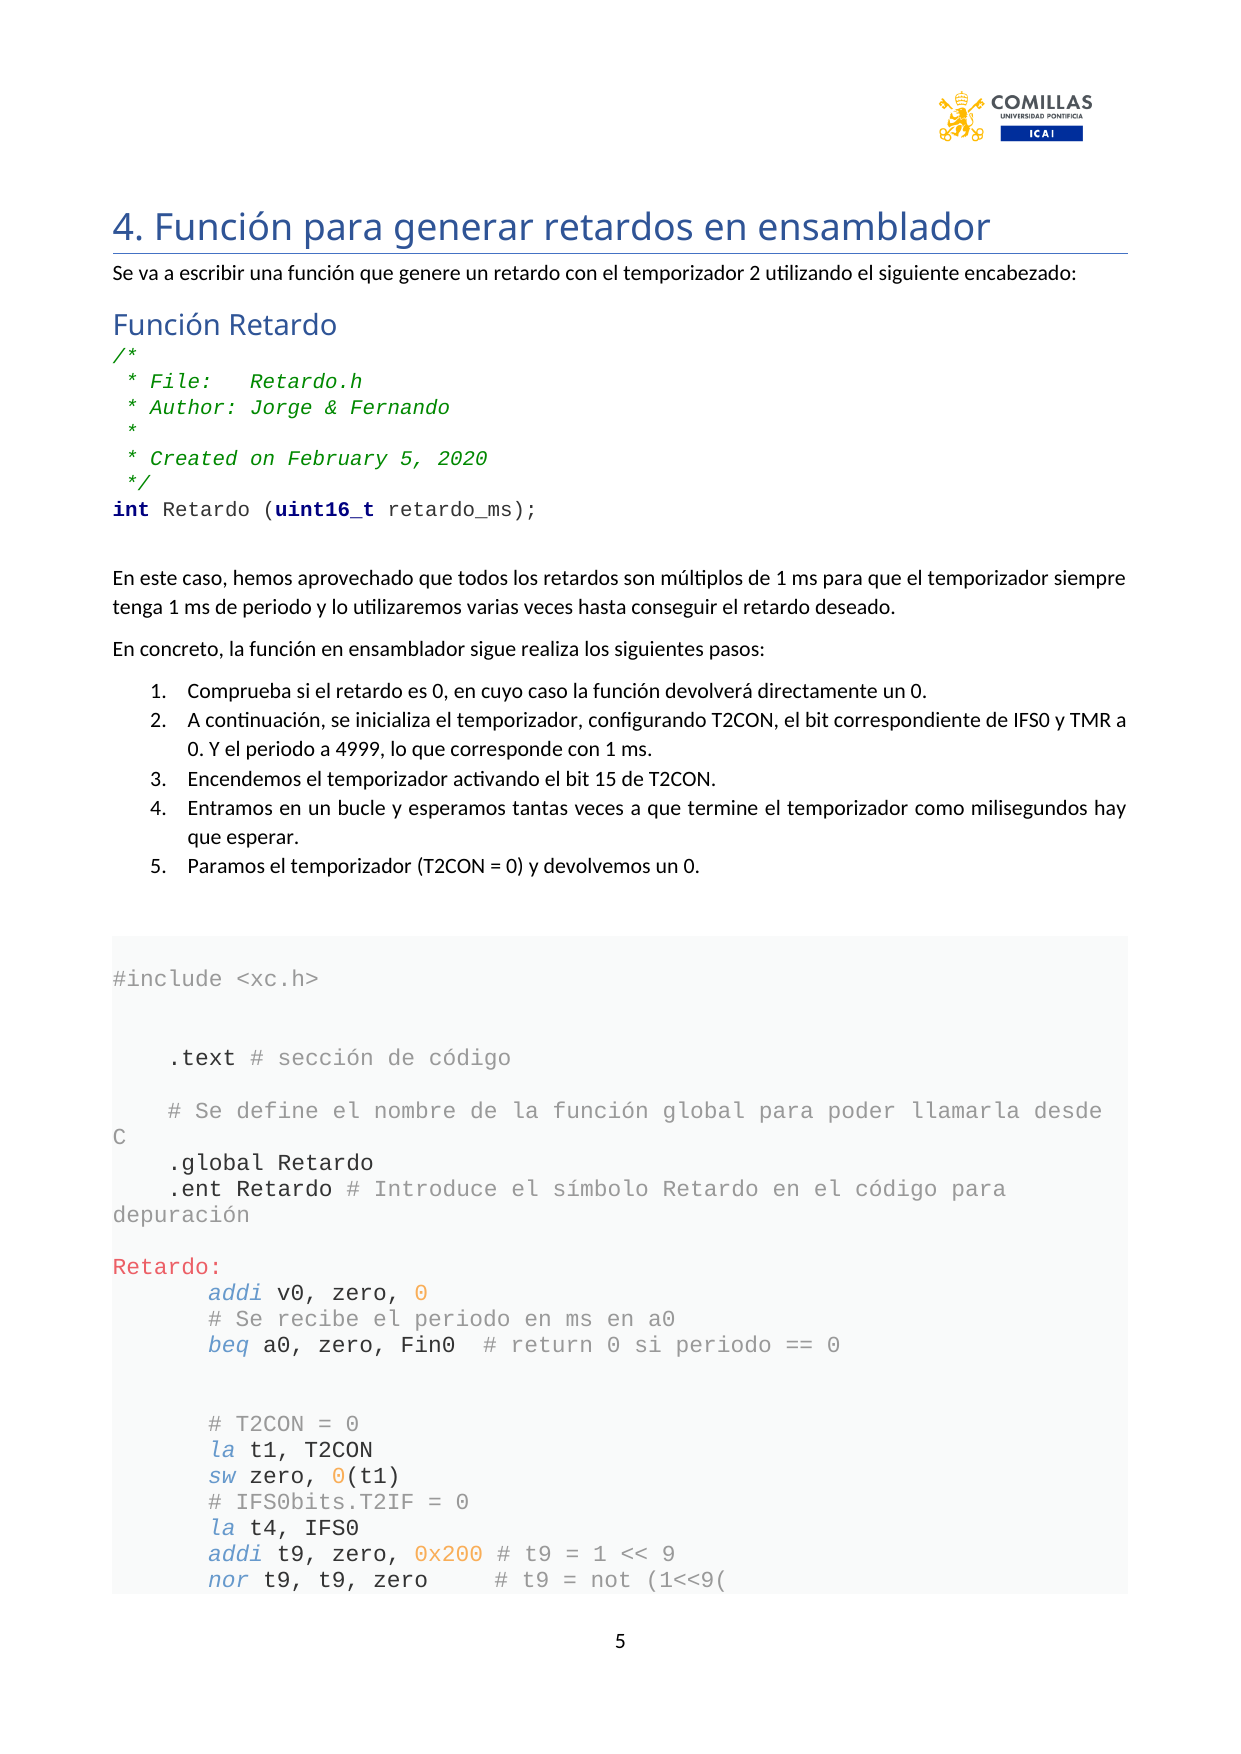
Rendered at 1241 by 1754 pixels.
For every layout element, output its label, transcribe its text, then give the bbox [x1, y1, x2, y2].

text Se va a escribir una función que genere un retardo con el temporizador 2 utilizando el siguiente encabezado: [112, 259, 1128, 285]
text Retardo: [112, 1256, 1128, 1281]
text la t4, IFS0 [112, 1516, 1128, 1542]
text */ [112, 471, 1128, 497]
text # Se recibe el periodo en ms en a0 [112, 1307, 1128, 1333]
text * Created on February 5, 2020 [112, 446, 1128, 471]
text En concreto, la función en ensamblador sigue realiza los siguientes pasos: [112, 635, 1128, 662]
subtitle Función Retardo [112, 305, 1128, 344]
text .global Retardo [112, 1151, 1128, 1177]
list Comprueba si el retardo es 0, en cuyo caso la función devolverá directamente un 0. [150, 677, 1128, 703]
subtitle 4. Función para generar retardos en ensamblador [112, 200, 1128, 254]
text addi t9, zero, 0x200 # t9 = 1 << 9 [112, 1542, 1128, 1568]
text .ent Retardo # Introduce el símbolo Retardo en el código para depuración [112, 1177, 1128, 1229]
text # Se define el nombre de la función global para poder llamarla desde C [112, 1099, 1128, 1151]
text En este caso, hemos aprovechado que todos los retardos son múltiplos de 1 ms para que el temporizador siempre tenga 1 ms de periodo y lo utilizaremos varias veces hasta conseguir el retardo deseado. [112, 564, 1128, 620]
text sw zero, 0(t1) [112, 1464, 1128, 1490]
text * Author: Jorge & Fernando [112, 395, 1128, 421]
text * [112, 421, 1128, 446]
text int Retardo (uint16_t retardo_ms); [112, 497, 1128, 522]
list A continuación, se inicializa el temporizador, configurando T2CON, el bit correspondiente de IFS0 y TMR a 0. Y el periodo a 4999, lo que corresponde con 1 ms. [150, 706, 1128, 762]
list Paramos el temporizador (T2CON = 0) y devolvemos un 0. [150, 852, 1128, 879]
list Entramos en un bucle y esperamos tantas veces a que termine el temporizador como milisegundos hay que esperar. [150, 794, 1128, 850]
text # IFS0bits.T2IF = 0 [112, 1490, 1128, 1516]
text # T2CON = 0 [112, 1413, 1128, 1438]
text .text # sección de código [112, 1047, 1128, 1072]
picture [902, 73, 1128, 159]
text * File: Retardo.h [112, 370, 1128, 395]
text #include <xc.h> [112, 967, 1128, 993]
list Encendemos el temporizador activando el bit 15 de T2CON. [150, 765, 1128, 791]
text nor t9, t9, zero # t9 = not (1<<9( [112, 1568, 1128, 1594]
text /* [112, 344, 1128, 370]
text la t1, T2CON [112, 1438, 1128, 1464]
text beq a0, zero, Fin0 # return 0 si periodo == 0 [112, 1333, 1128, 1359]
text addi v0, zero, 0 [112, 1281, 1128, 1307]
